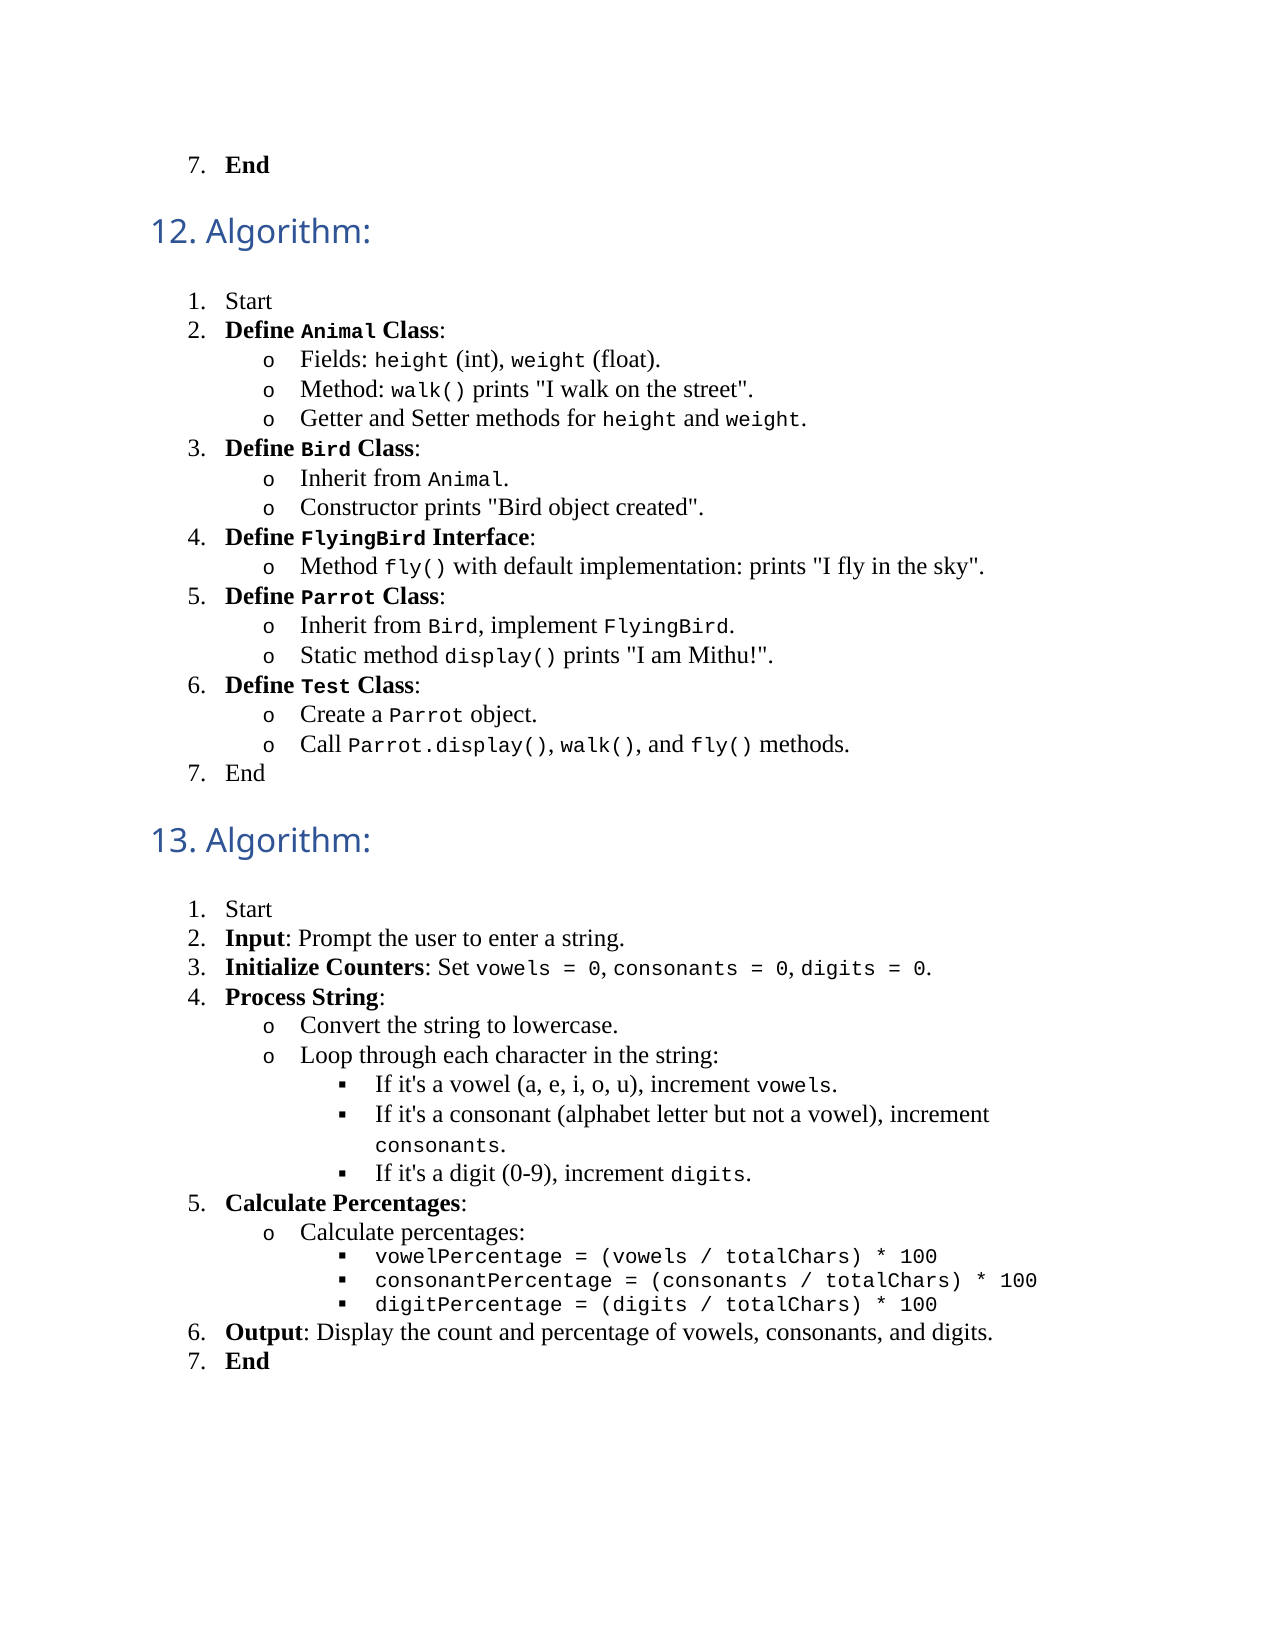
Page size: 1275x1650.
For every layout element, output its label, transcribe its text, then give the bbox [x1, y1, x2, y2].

list Initialize Counters: Set vowels = 0, consonants = 0, digits = 0. [187, 952, 1125, 982]
list Static method display() prints "I am Mithu!". [262, 640, 1125, 670]
list Method fly() with default implementation: prints "I fly in the sky". [262, 551, 1125, 581]
list Calculate percentages: [262, 1217, 1125, 1246]
list Method: walk() prints "I walk on the street". [262, 374, 1125, 403]
list Getter and Setter methods for height and weight. [262, 403, 1125, 433]
list Define Test Class: [187, 670, 1125, 699]
list Loop through each character in the string: [262, 1040, 1125, 1069]
list Calculate Percentages: [187, 1188, 1125, 1217]
list Inherit from Bird, implement FlyingBird. [262, 611, 1125, 640]
list If it's a digit (0-9), increment digits. [337, 1158, 1125, 1188]
list If it's a consonant (alphabet letter but not a vowel), increment consonants. [337, 1099, 1125, 1158]
list Constructor prints "Bird object created". [262, 492, 1125, 522]
list Define Bird Class: [187, 433, 1125, 463]
list Define Parrot Class: [187, 581, 1125, 611]
list Convert the string to lowercase. [262, 1010, 1125, 1040]
list Create a Parrot object. [262, 699, 1125, 729]
list Inherit from Animal. [262, 463, 1125, 492]
list Process String: [187, 982, 1125, 1010]
subtitle 13. Algorithm: [150, 816, 1125, 862]
list If it's a vowel (a, e, i, o, u), increment vowels. [337, 1069, 1125, 1099]
list End [187, 150, 1125, 179]
list End [187, 758, 1125, 787]
subtitle 12. Algorithm: [150, 208, 1125, 253]
list consonantPercentage = (consonants / totalChars) * 100 [337, 1270, 1125, 1293]
list Start [187, 894, 1125, 923]
list End [187, 1346, 1125, 1375]
list Start [187, 286, 1125, 315]
list Output: Display the count and percentage of vowels, consonants, and digits. [187, 1317, 1125, 1346]
list Fields: height (int), weight (float). [262, 344, 1125, 374]
list vowelPercentage = (vowels / totalChars) * 100 [337, 1246, 1125, 1270]
list Define FlyingBird Interface: [187, 522, 1125, 551]
list Define Animal Class: [187, 315, 1125, 344]
list digitPercentage = (digits / totalChars) * 100 [337, 1293, 1125, 1317]
list Call Parrot.display(), walk(), and fly() methods. [262, 729, 1125, 758]
list Input: Prompt the user to enter a string. [187, 923, 1125, 952]
